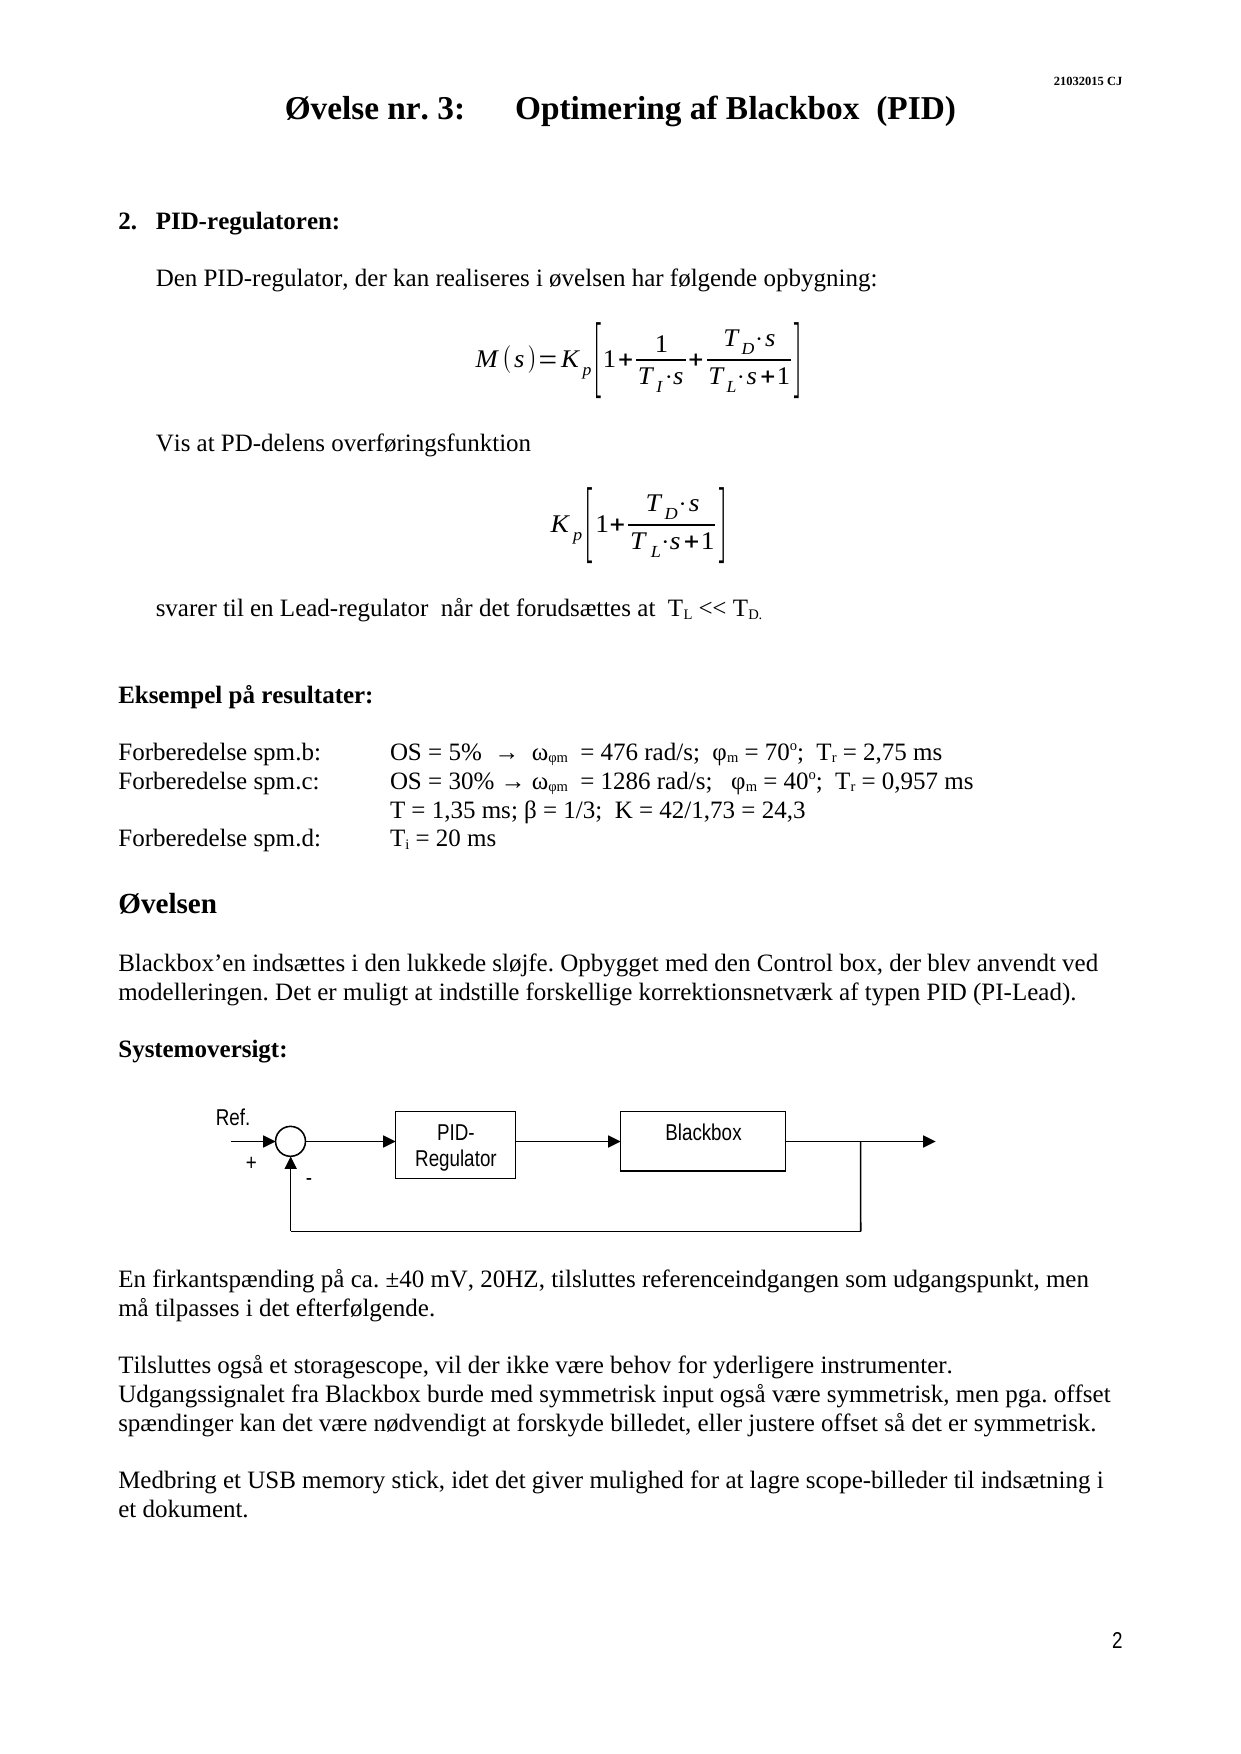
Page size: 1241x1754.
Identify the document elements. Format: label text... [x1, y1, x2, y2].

text Øvelsen [118, 886, 1122, 919]
text Vis at PD-delens overføringsfunktion [156, 428, 1122, 457]
text svarer til en Lead-regulator når det forudsættes at TL << TD. [156, 593, 1122, 622]
text Eksempel på resultater: [118, 680, 1122, 708]
list PID-regulatoren: [118, 206, 1122, 235]
text Forberedelse spm.c: OS = 30% → ωφm = 1286 rad/s; φm = 40o; Tr = 0,957 ms [118, 766, 1122, 795]
text Systemoversigt: [118, 1034, 1122, 1063]
text Forberedelse spm.d: Ti = 20 ms [118, 823, 1122, 852]
text T = 1,35 ms; β = 1/3; K = 42/1,73 = 24,3 [254, 795, 1122, 823]
text Forberedelse spm.b: OS = 5% → ωφm = 476 rad/s; φm = 70o; Tr = 2,75 ms [118, 737, 1122, 766]
text Blackbox’en indsættes i den lukkede sløjfe. Opbygget med den Control box, der blev anvendt ved modelleringen. Det er muligt at indstille forskellige korrektionsnetværk af typen PID (PI-Lead). [118, 948, 1122, 1006]
text Medbring et USB memory stick, idet det giver mulighed for at lagre scope-billeder til indsætning i et dokument. [118, 1466, 1122, 1523]
text Den PID-regulator, der kan realiseres i øvelsen har følgende opbygning: [156, 263, 1122, 292]
text En firkantspænding på ca. ±40 mV, 20HZ, tilsluttes referenceindgangen som udgangspunkt, men må tilpasses i det efterfølgende. [118, 1264, 1122, 1322]
text Tilsluttes også et storagescope, vil der ikke være behov for yderligere instrumenter. Udgangssignalet fra Blackbox burde med symmetrisk input også være symmetrisk, men pga. offset spændinger kan det være nødvendigt at forskyde billedet, eller justere offset så det er symmetrisk. [118, 1351, 1122, 1437]
